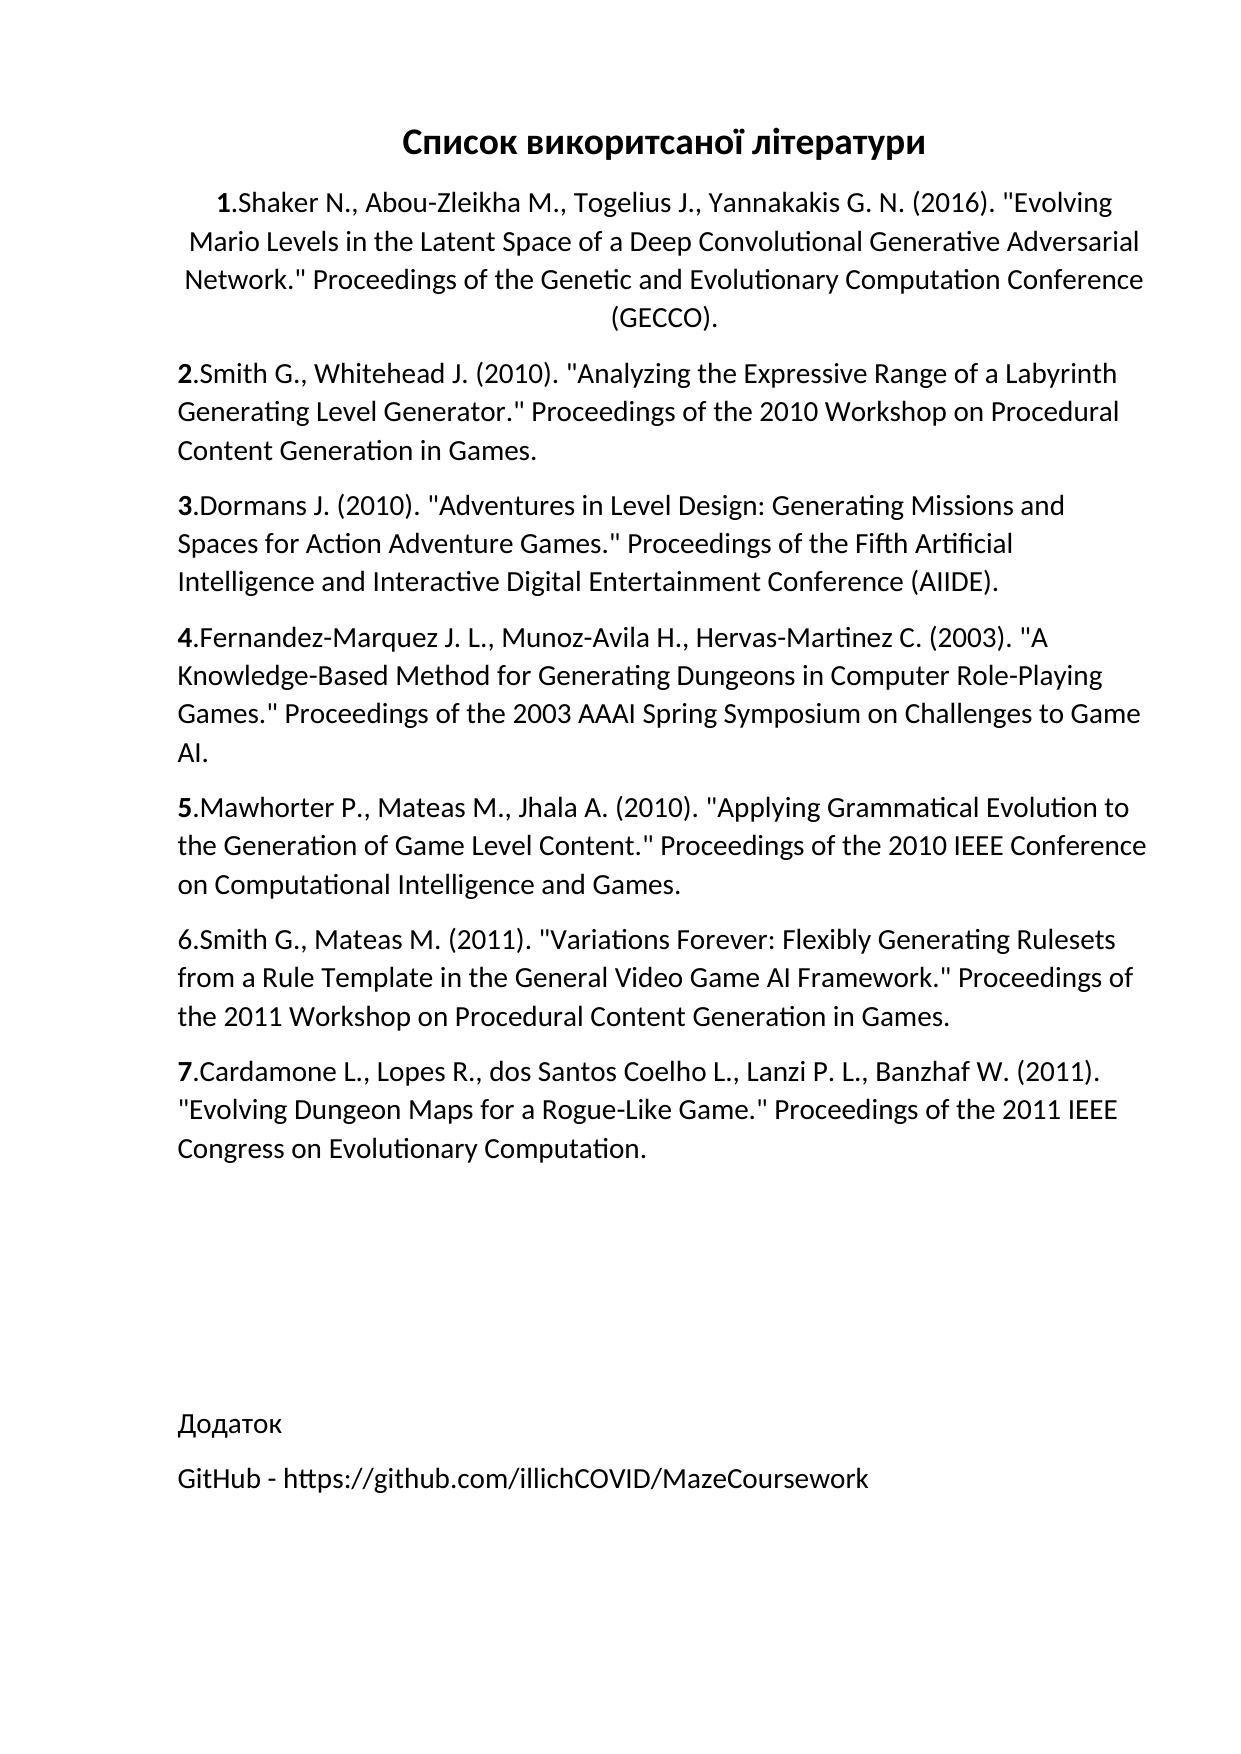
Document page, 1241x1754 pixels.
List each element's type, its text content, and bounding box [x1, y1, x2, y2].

text GitHub - https://github.com/illichCOVID/MazeCoursework [177, 1461, 1152, 1496]
text Список викоритсаної літератури [177, 118, 1152, 164]
text 6.Smith G., Mateas M. (2011). "Variations Forever: Flexibly Generating Rulesets from a Rule Template in the General Video Game AI Framework." Proceedings of the 2011 Workshop on Procedural Content Generation in Games. [177, 921, 1152, 1033]
text 3.Dormans J. (2010). "Adventures in Level Design: Generating Missions and Spaces for Action Adventure Games." Proceedings of the Fifth Artificial Intelligence and Interactive Digital Entertainment Conference (AIIDE). [177, 487, 1152, 599]
text 7.Cardamone L., Lopes R., dos Santos Coelho L., Lanzi P. L., Banzhaf W. (2011). "Evolving Dungeon Maps for a Rogue-Like Game." Proceedings of the 2011 IEEE Congress on Evolutionary Computation. [177, 1053, 1152, 1166]
text 2.Smith G., Whitehead J. (2010). "Analyzing the Expressive Range of a Labyrinth Generating Level Generator." Proceedings of the 2010 Workshop on Procedural Content Generation in Games. [177, 355, 1152, 467]
text 1.Shaker N., Abou-Zleikha M., Togelius J., Yannakakis G. N. (2016). "Evolving Mario Levels in the Latent Space of a Deep Convolutional Generative Adversarial Network." Proceedings of the Genetic and Evolutionary Computation Conference (GECCO). [177, 184, 1152, 335]
text 5.Mawhorter P., Mateas M., Jhala A. (2010). "Applying Grammatical Evolution to the Generation of Game Level Content." Proceedings of the 2010 IEEE Conference on Computational Intelligence and Games. [177, 789, 1152, 902]
text 4.Fernandez-Marquez J. L., Munoz-Avila H., Hervas-Martinez C. (2003). "A Knowledge-Based Method for Generating Dungeons in Computer Role-Playing Games." Proceedings of the 2003 AAAI Spring Symposium on Challenges to Game AI. [177, 619, 1152, 769]
text Додаток [177, 1405, 1152, 1441]
